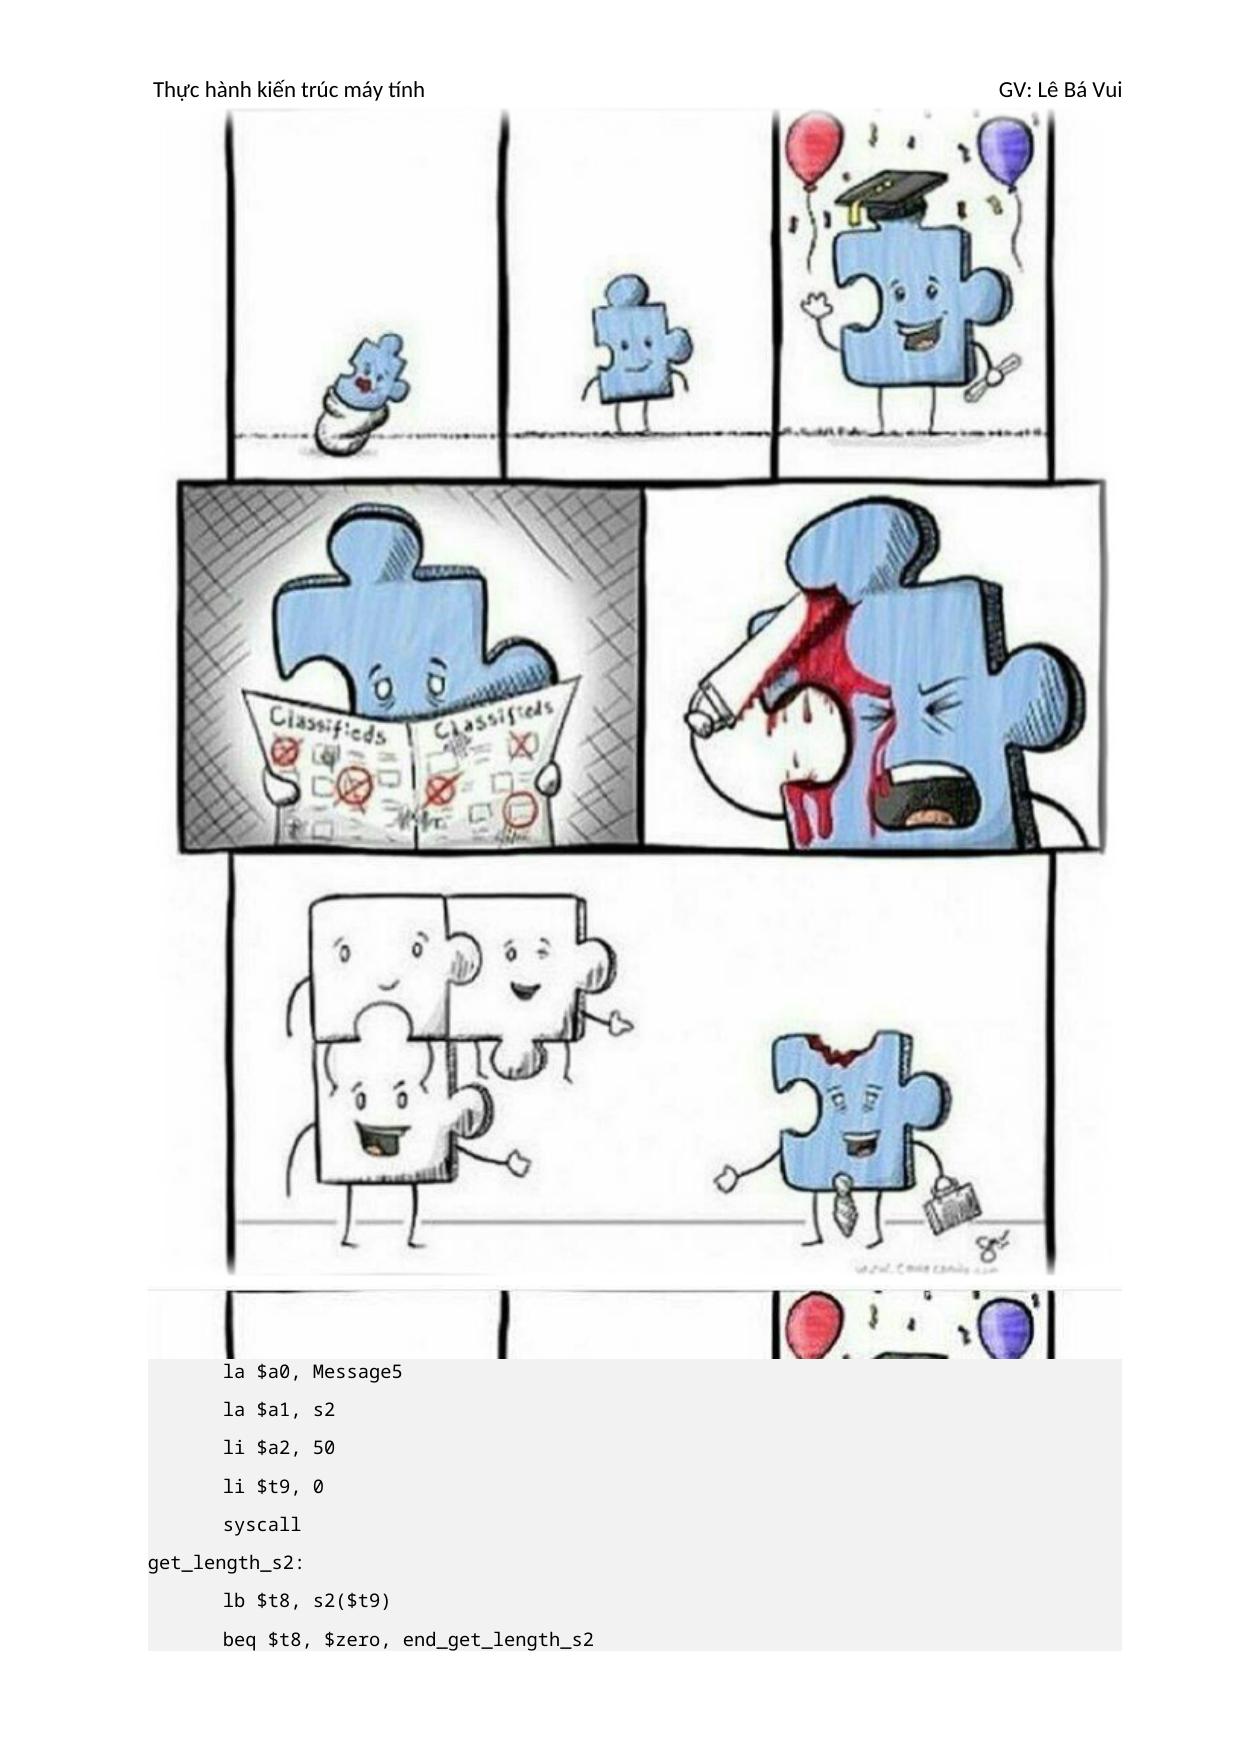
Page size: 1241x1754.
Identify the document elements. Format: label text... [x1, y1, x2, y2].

text li $t9, 0 [148, 1473, 1122, 1498]
text la $a1, s2 [148, 1396, 1122, 1422]
text lb $t8, s2($t9) [148, 1588, 1122, 1613]
text la $a0, Message5 [148, 1359, 1122, 1384]
text li $a2, 50 [148, 1435, 1122, 1460]
picture [147, 1285, 1123, 1359]
picture [177, 132, 1093, 1255]
text get_length_s2: [148, 1549, 1122, 1575]
text beq $t8, $zero, end_get_length_s2 [148, 1626, 1122, 1651]
text syscall [148, 1511, 1122, 1537]
